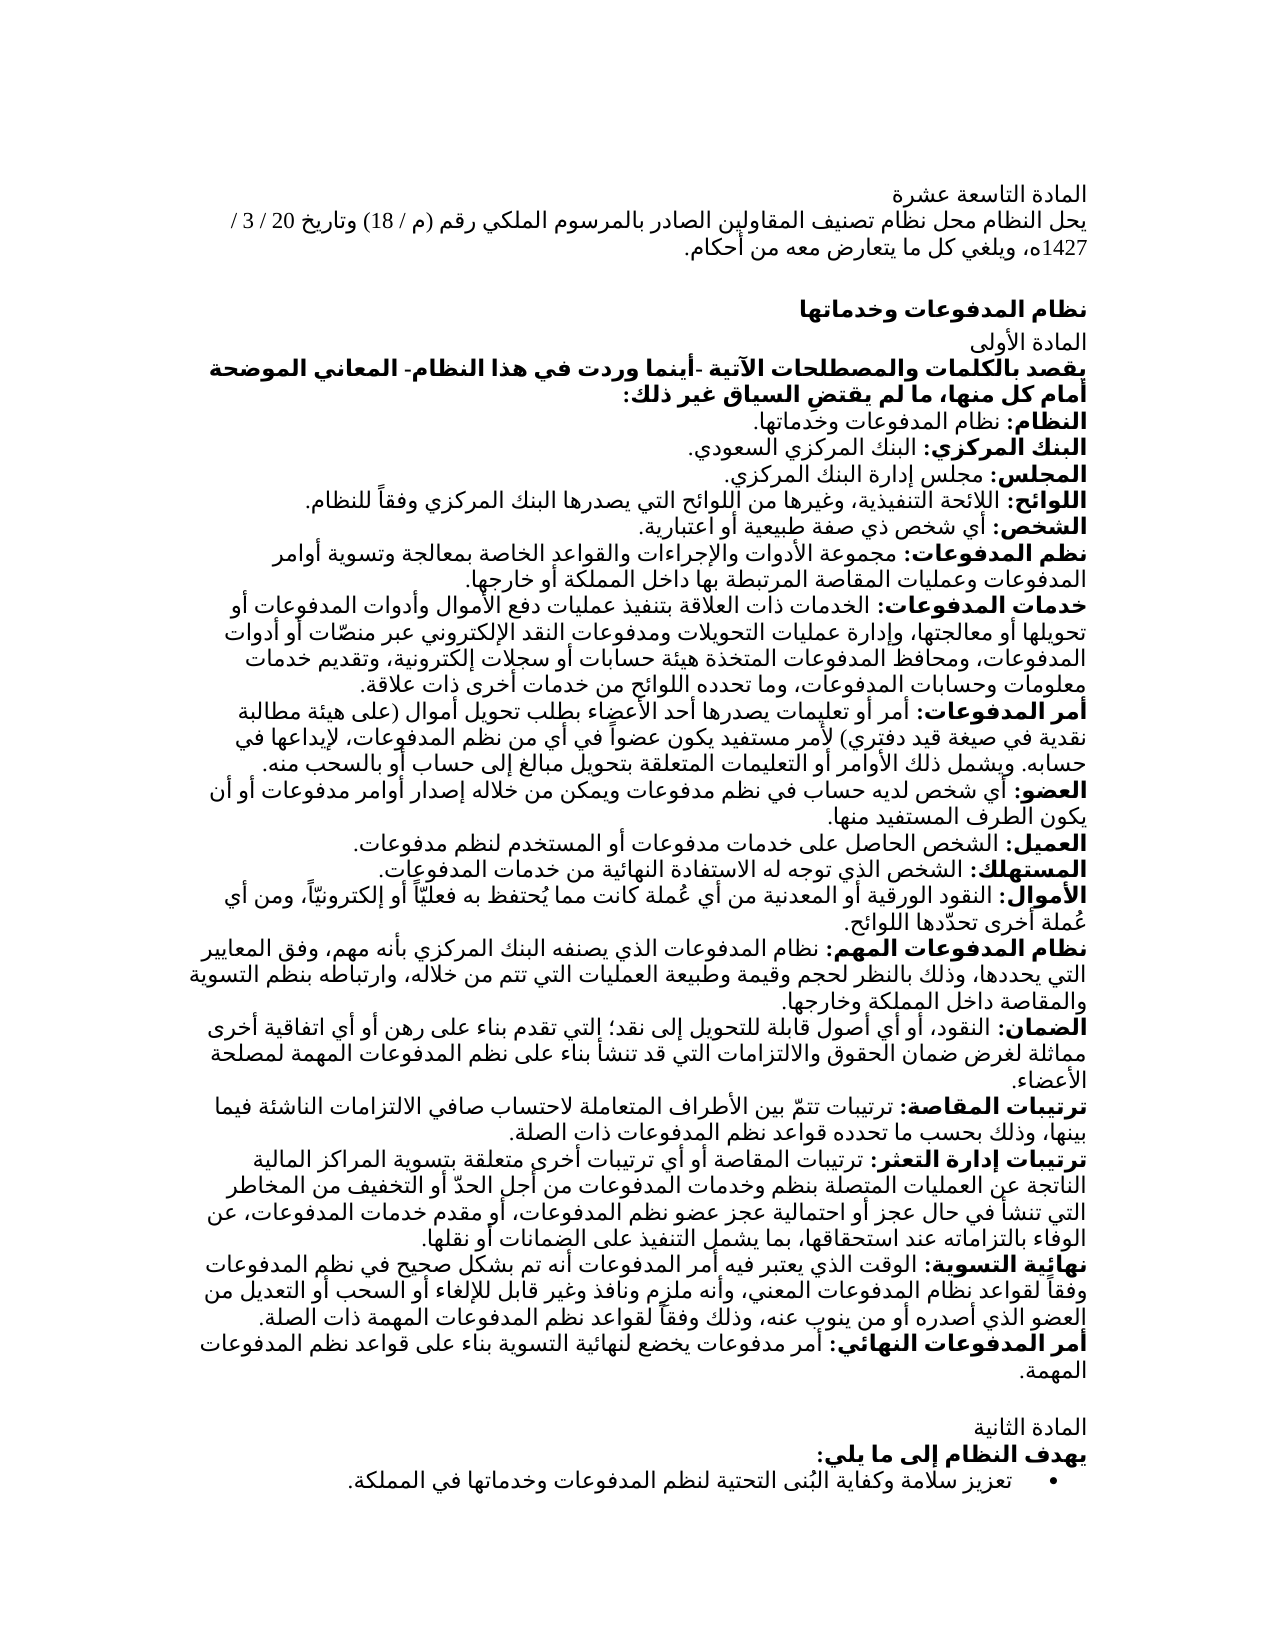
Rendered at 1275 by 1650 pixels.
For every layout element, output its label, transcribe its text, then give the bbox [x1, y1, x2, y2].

text يقصد بالكلمات والمصطلحات الآتية -أينما وردت في هذا النظام- المعاني الموضحة أمام كل منها، ما لم يقتضِ السياق غير ذلك: النظام: نظام المدفوعات وخدماتها. البنك المركزي: البنك المركزي السعودي. المجلس: مجلس إدارة البنك المركزي. اللوائح: اللائحة التنفيذية، وغيرها من اللوائح التي يصدرها البنك المركزي وفقاً للنظام. الشخص: أي شخص ذي صفة طبيعية أو اعتبارية. نظم المدفوعات: مجموعة الأدوات والإجراءات والقواعد الخاصة بمعالجة وتسوية أوامر المدفوعات وعمليات المقاصة المرتبطة بها داخل المملكة أو خارجها. خدمات المدفوعات: الخدمات ذات العلاقة بتنفيذ عمليات دفع الأموال وأدوات المدفوعات أو تحويلها أو معالجتها، وإدارة عمليات التحويلات ومدفوعات النقد الإلكتروني عبر منصّات أو أدوات المدفوعات، ومحافظ المدفوعات المتخذة هيئة حسابات أو سجلات إلكترونية، وتقديم خدمات معلومات وحسابات المدفوعات، وما تحدده اللوائح من خدمات أخرى ذات علاقة. أمر المدفوعات: أمر أو تعليمات يصدرها أحد الأعضاء بطلب تحويل أموال (على هيئة مطالبة نقدية في صيغة قيد دفتري) لأمر مستفيد يكون عضواً في أي من نظم المدفوعات، لإيداعها في حسابه. ويشمل ذلك الأوامر أو التعليمات المتعلقة بتحويل مبالغ إلى حساب أو بالسحب منه. العضو: أي شخص لديه حساب في نظم مدفوعات ويمكن من خلاله إصدار أوامر مدفوعات أو أن يكون الطرف المستفيد منها. العميل: الشخص الحاصل على خدمات مدفوعات أو المستخدم لنظم مدفوعات. المستهلك: الشخص الذي توجه له الاستفادة النهائية من خدمات المدفوعات. الأموال: النقود الورقية أو المعدنية من أي عُملة كانت مما يُحتفظ به فعليّاً أو إلكترونيّاً، ومن أي عُملة أخرى تحدّدها اللوائح. نظام المدفوعات المهم: نظام المدفوعات الذي يصنفه البنك المركزي بأنه مهم، وفق المعايير التي يحددها، وذلك بالنظر لحجم وقيمة وطبيعة العمليات التي تتم من خلاله، وارتباطه بنظم التسوية والمقاصة داخل المملكة وخارجها. الضمان: النقود، أو أي أصول قابلة للتحويل إلى نقد؛ التي تقدم بناء على رهن أو أي اتفاقية أخرى مماثلة لغرض ضمان الحقوق والالتزامات التي قد تنشأ بناء على نظم المدفوعات المهمة لمصلحة الأعضاء. ترتيبات المقاصة: ترتيبات تتمّ بين الأطراف المتعاملة لاحتساب صافي الالتزامات الناشئة فيما بينها، وذلك بحسب ما تحدده قواعد نظم المدفوعات ذات الصلة. ترتيبات إدارة التعثر: ترتيبات المقاصة أو أي ترتيبات أخرى متعلقة بتسوية المراكز المالية الناتجة عن العمليات المتصلة بنظم وخدمات المدفوعات من أجل الحدّ أو التخفيف من المخاطر التي تنشأ في حال عجز أو احتمالية عجز عضو نظم المدفوعات، أو مقدم خدمات المدفوعات، عن الوفاء بالتزاماته عند استحقاقها، بما يشمل التنفيذ على الضمانات أو نقلها. نهائية التسوية: الوقت الذي يعتبر فيه أمر المدفوعات أنه تم بشكل صحيح في نظم المدفوعات وفقاً لقواعد نظام المدفوعات المعني، وأنه ملزِم ونافذ وغير قابل للإلغاء أو السحب أو التعديل من العضو الذي أصدره أو من ينوب عنه، وذلك وفقاً لقواعد نظم المدفوعات المهمة ذات الصلة. أمر المدفوعات النهائي: أمر مدفوعات يخضع لنهائية التسوية بناء على قواعد نظم المدفوعات المهمة. [187, 355, 1087, 1383]
text يحل النظام محل نظام تصنيف المقاولين الصادر بالمرسوم الملكي رقم (م / 18) وتاريخ 20 / 3 / 1427ه، ويلغي كل ما يتعارض معه من أحكام. [187, 208, 1087, 260]
text يهدف النظام إلى ما يلي: [187, 1441, 1087, 1467]
list تعزيز سلامة وكفاية البُنى التحتية لنظم المدفوعات وخدماتها في المملكة. [187, 1467, 1050, 1493]
text نظام المدفوعات وخدماتها [187, 296, 1087, 323]
text المادة الأولى [187, 329, 1087, 355]
text المادة الثانية [187, 1414, 1087, 1441]
text المادة التاسعة عشرة [187, 181, 1087, 208]
